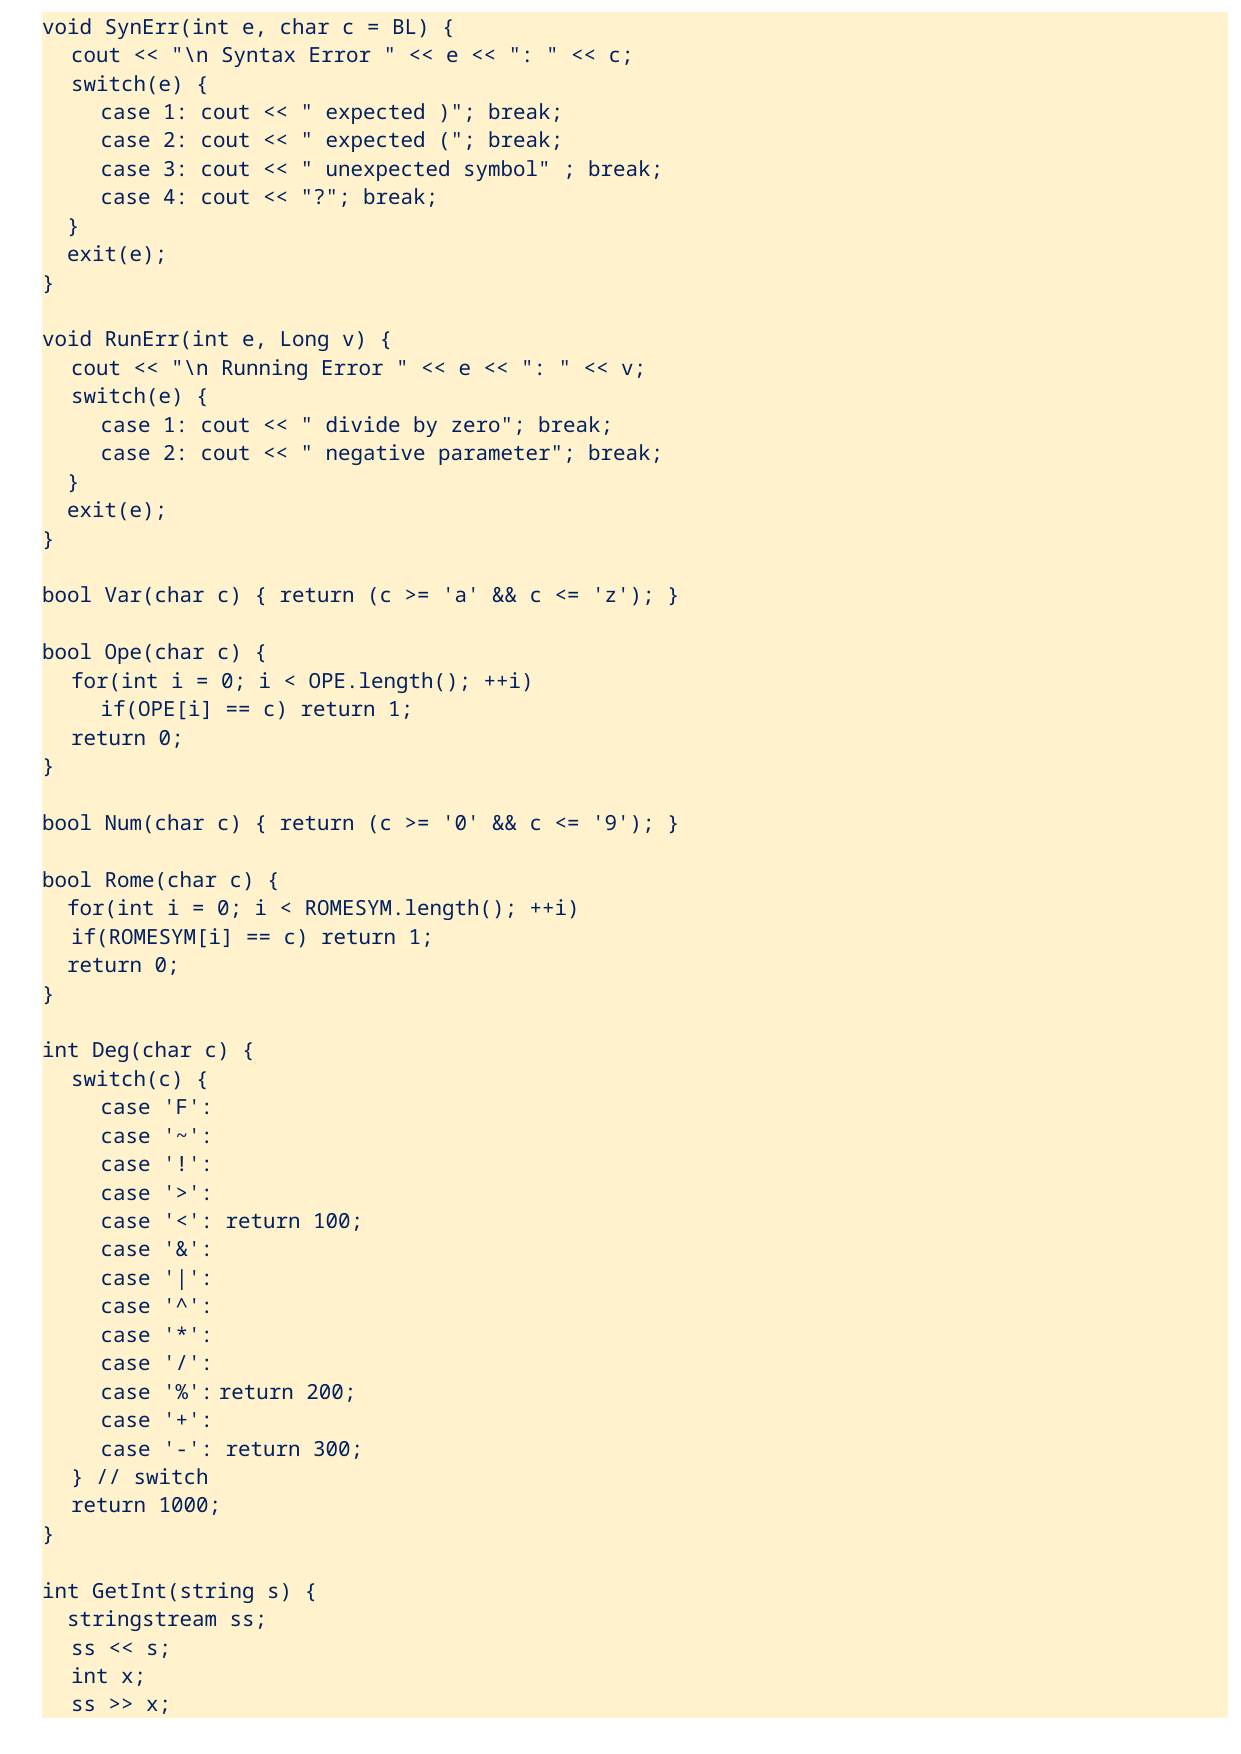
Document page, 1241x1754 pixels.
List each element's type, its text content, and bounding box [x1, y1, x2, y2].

text void RunErr(int e, Long v) { [42, 324, 1228, 353]
text cout << "\n Syntax Error " << e << ": " << c; [42, 40, 1228, 69]
text case '!': [42, 1149, 1228, 1178]
text case 2: cout << " expected ("; break; [42, 126, 1228, 154]
text ss << s; [42, 1633, 1228, 1661]
text if(ROMESYM[i] == c) return 1; [42, 922, 1228, 950]
text switch(e) { [42, 69, 1228, 97]
text } [42, 524, 1228, 552]
text case '>': [42, 1178, 1228, 1206]
text case 2: cout << " negative parameter"; break; [42, 438, 1228, 467]
text case '^': [42, 1291, 1228, 1320]
text bool Ope(char c) { [42, 637, 1228, 666]
text stringstream ss; [42, 1604, 1228, 1633]
text int x; [42, 1661, 1228, 1689]
text exit(e); [42, 495, 1228, 524]
text void SynErr(int e, char c = BL) { [42, 12, 1228, 40]
text case '~': [42, 1121, 1228, 1149]
text case 3: cout << " unexpected symbol" ; break; [42, 154, 1228, 182]
text cout << "\n Running Error " << e << ": " << v; [42, 353, 1228, 381]
text exit(e); [42, 239, 1228, 268]
text case '*': [42, 1320, 1228, 1348]
text for(int i = 0; i < ROMESYM.length(); ++i) [42, 893, 1228, 922]
text return 1000; [42, 1491, 1228, 1519]
text } [42, 1519, 1228, 1547]
text } [42, 751, 1228, 779]
text case '+': [42, 1405, 1228, 1434]
text case 'F': [42, 1092, 1228, 1121]
text } [42, 467, 1228, 495]
text } // switch [42, 1462, 1228, 1491]
text case '%': return 200; [42, 1377, 1228, 1405]
text bool Num(char c) { return (c >= '0' && c <= '9'); } [42, 808, 1228, 836]
text if(OPE[i] == c) return 1; [42, 694, 1228, 723]
text } [42, 268, 1228, 296]
text return 0; [42, 950, 1228, 979]
text case 1: cout << " expected )"; break; [42, 97, 1228, 126]
text case '-': return 300; [42, 1434, 1228, 1462]
text case '|': [42, 1263, 1228, 1291]
text switch(e) { [42, 381, 1228, 410]
text case '/': [42, 1348, 1228, 1377]
text } [42, 211, 1228, 239]
text case '&': [42, 1234, 1228, 1263]
text case 1: cout << " divide by zero"; break; [42, 410, 1228, 438]
text } [42, 979, 1228, 1007]
text case '<': return 100; [42, 1206, 1228, 1234]
text bool Var(char c) { return (c >= 'a' && c <= 'z'); } [42, 581, 1228, 609]
text for(int i = 0; i < OPE.length(); ++i) [42, 666, 1228, 694]
text ss >> x; [42, 1689, 1228, 1718]
text int GetInt(string s) { [42, 1576, 1228, 1604]
text int Deg(char c) { [42, 1036, 1228, 1064]
text switch(c) { [42, 1064, 1228, 1092]
text bool Rome(char c) { [42, 865, 1228, 893]
text return 0; [42, 723, 1228, 751]
text case 4: cout << "?"; break; [42, 182, 1228, 211]
